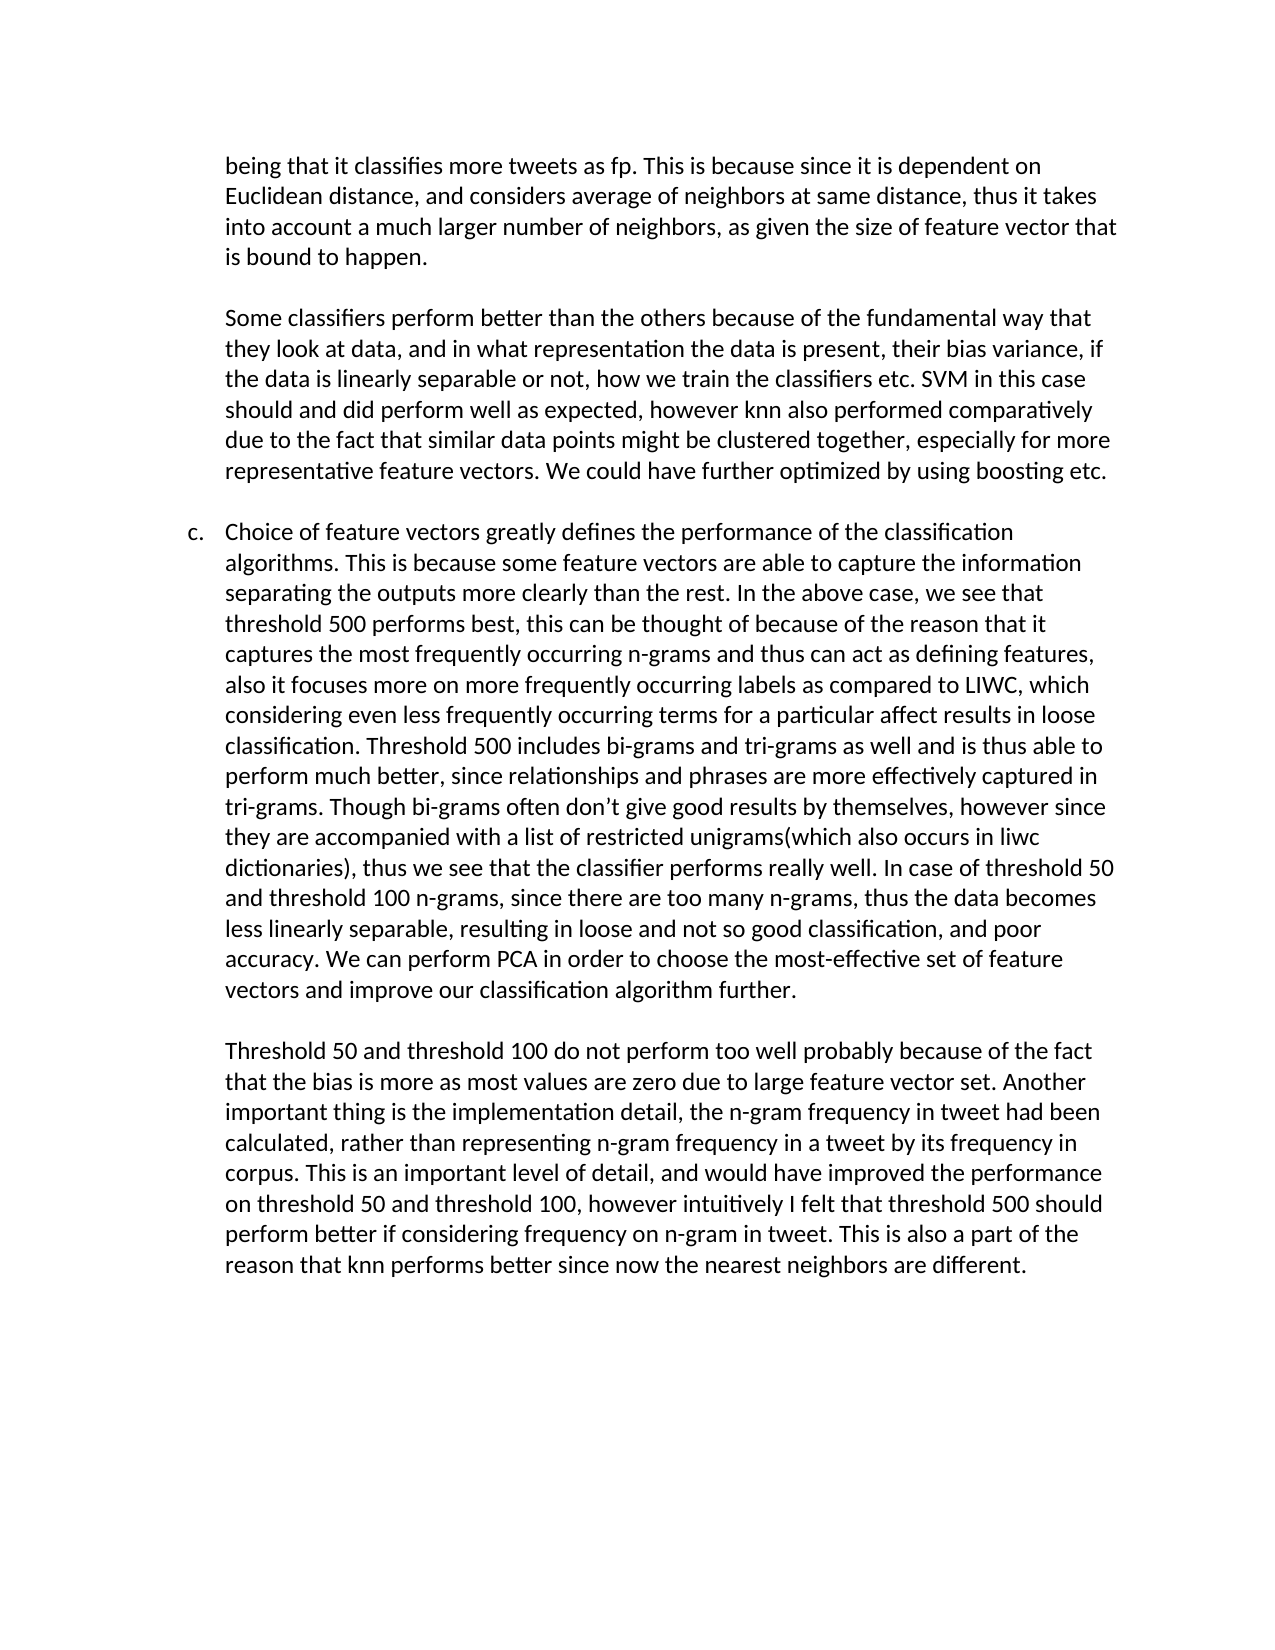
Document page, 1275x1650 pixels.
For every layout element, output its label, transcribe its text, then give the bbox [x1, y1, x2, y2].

text Threshold 50 and threshold 100 do not perform too well probably because of the fact that the bias is more as most values are zero due to large feature vector set. Another important thing is the implementation detail, the n-gram frequency in tweet had been calculated, rather than representing n-gram frequency in a tweet by its frequency in corpus. This is an important level of detail, and would have improved the performance on threshold 50 and threshold 100, however intuitively I felt that threshold 500 should perform better if considering frequency on n-gram in tweet. This is also a part of the reason that knn performs better since now the nearest neighbors are different. [225, 1035, 1125, 1279]
list Choice of feature vectors greatly defines the performance of the classification algorithms. This is because some feature vectors are able to capture the information separating the outputs more clearly than the rest. In the above case, we see that threshold 500 performs best, this can be thought of because of the reason that it captures the most frequently occurring n-grams and thus can act as defining features, also it focuses more on more frequently occurring labels as compared to LIWC, which considering even less frequently occurring terms for a particular affect results in loose classification. Threshold 500 includes bi-grams and tri-grams as well and is thus able to perform much better, since relationships and phrases are more effectively captured in tri-grams. Though bi-grams often don’t give good results by themselves, however since they are accompanied with a list of restricted unigrams(which also occurs in liwc dictionaries), thus we see that the classifier performs really well. In case of threshold 50 and threshold 100 n-grams, since there are too many n-grams, thus the data becomes less linearly separable, resulting in loose and not so good classification, and poor accuracy. We can perform PCA in order to choose the most-effective set of feature vectors and improve our classification algorithm further. [187, 516, 1125, 1004]
text Some classifiers perform better than the others because of the fundamental way that they look at data, and in what representation the data is present, their bias variance, if the data is linearly separable or not, how we train the classifiers etc. SVM in this case should and did perform well as expected, however knn also performed comparatively due to the fact that similar data points might be clustered together, especially for more representative feature vectors. We could have further optimized by using boosting etc. [225, 303, 1125, 486]
